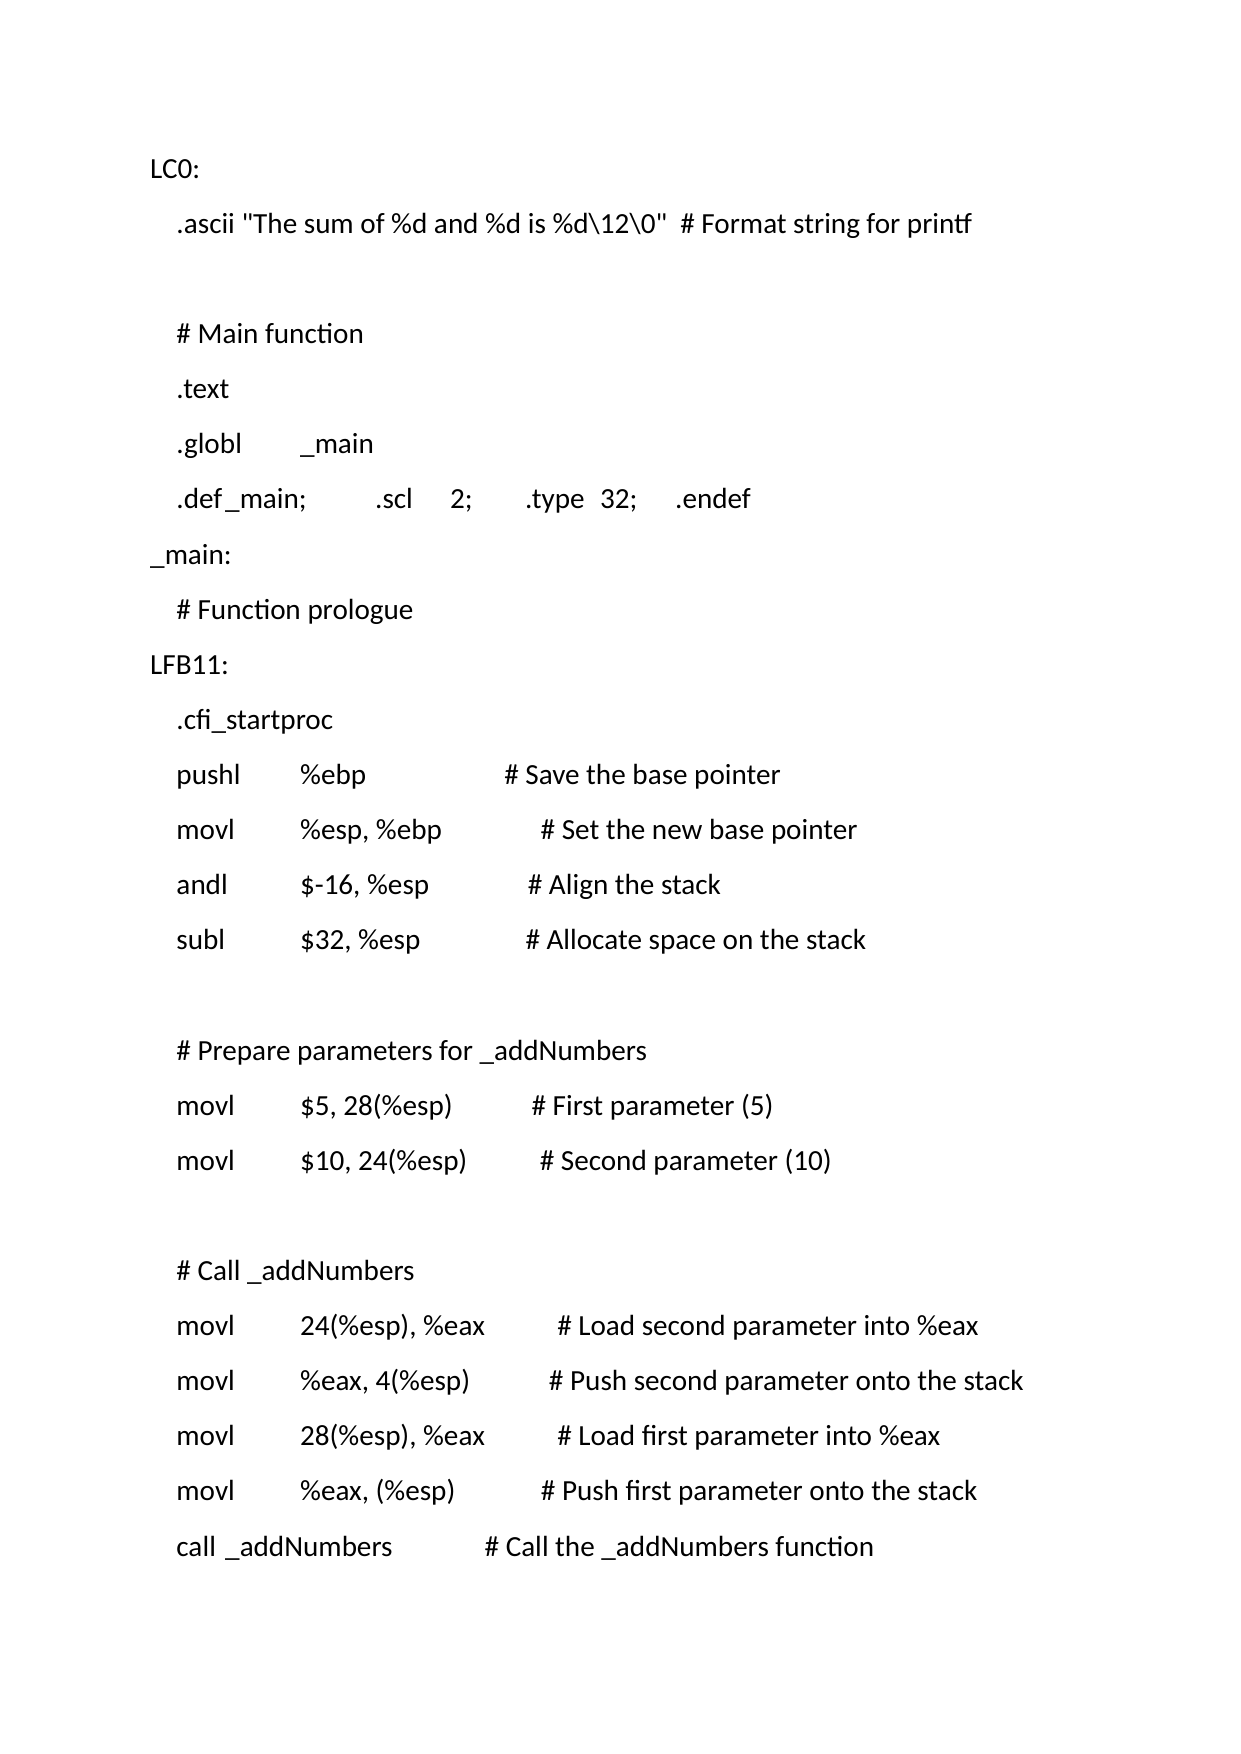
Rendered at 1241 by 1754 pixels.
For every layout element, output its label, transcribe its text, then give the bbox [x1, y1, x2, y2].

text LFB11: [150, 646, 1090, 682]
text _main: [150, 536, 1090, 571]
text # Function prologue [150, 591, 1090, 626]
text andl $-16, %esp # Align the stack [150, 866, 1090, 902]
text movl %esp, %ebp # Set the new base pointer [150, 811, 1090, 847]
text movl $5, 28(%esp) # First parameter (5) [150, 1087, 1090, 1122]
text LC0: [150, 150, 1090, 186]
text # Main function [150, 315, 1090, 351]
text # Call _addNumbers [150, 1252, 1090, 1288]
text subl $32, %esp # Allocate space on the stack [150, 921, 1090, 957]
text .ascii "The sum of %d and %d is %d\12\0" # Format string for printf [150, 205, 1090, 241]
text movl 24(%esp), %eax # Load second parameter into %eax [150, 1307, 1090, 1343]
text movl %eax, (%esp) # Push first parameter onto the stack [150, 1472, 1090, 1508]
text .def _main; .scl 2; .type 32; .endef [150, 481, 1090, 516]
text movl $10, 24(%esp) # Second parameter (10) [150, 1142, 1090, 1177]
text .globl _main [150, 426, 1090, 461]
text pushl %ebp # Save the base pointer [150, 756, 1090, 792]
text # Prepare parameters for _addNumbers [150, 1032, 1090, 1067]
text .cfi_startproc [150, 701, 1090, 737]
text movl %eax, 4(%esp) # Push second parameter onto the stack [150, 1362, 1090, 1398]
text call _addNumbers # Call the _addNumbers function [150, 1528, 1090, 1563]
text .text [150, 370, 1090, 406]
text movl 28(%esp), %eax # Load first parameter into %eax [150, 1417, 1090, 1453]
